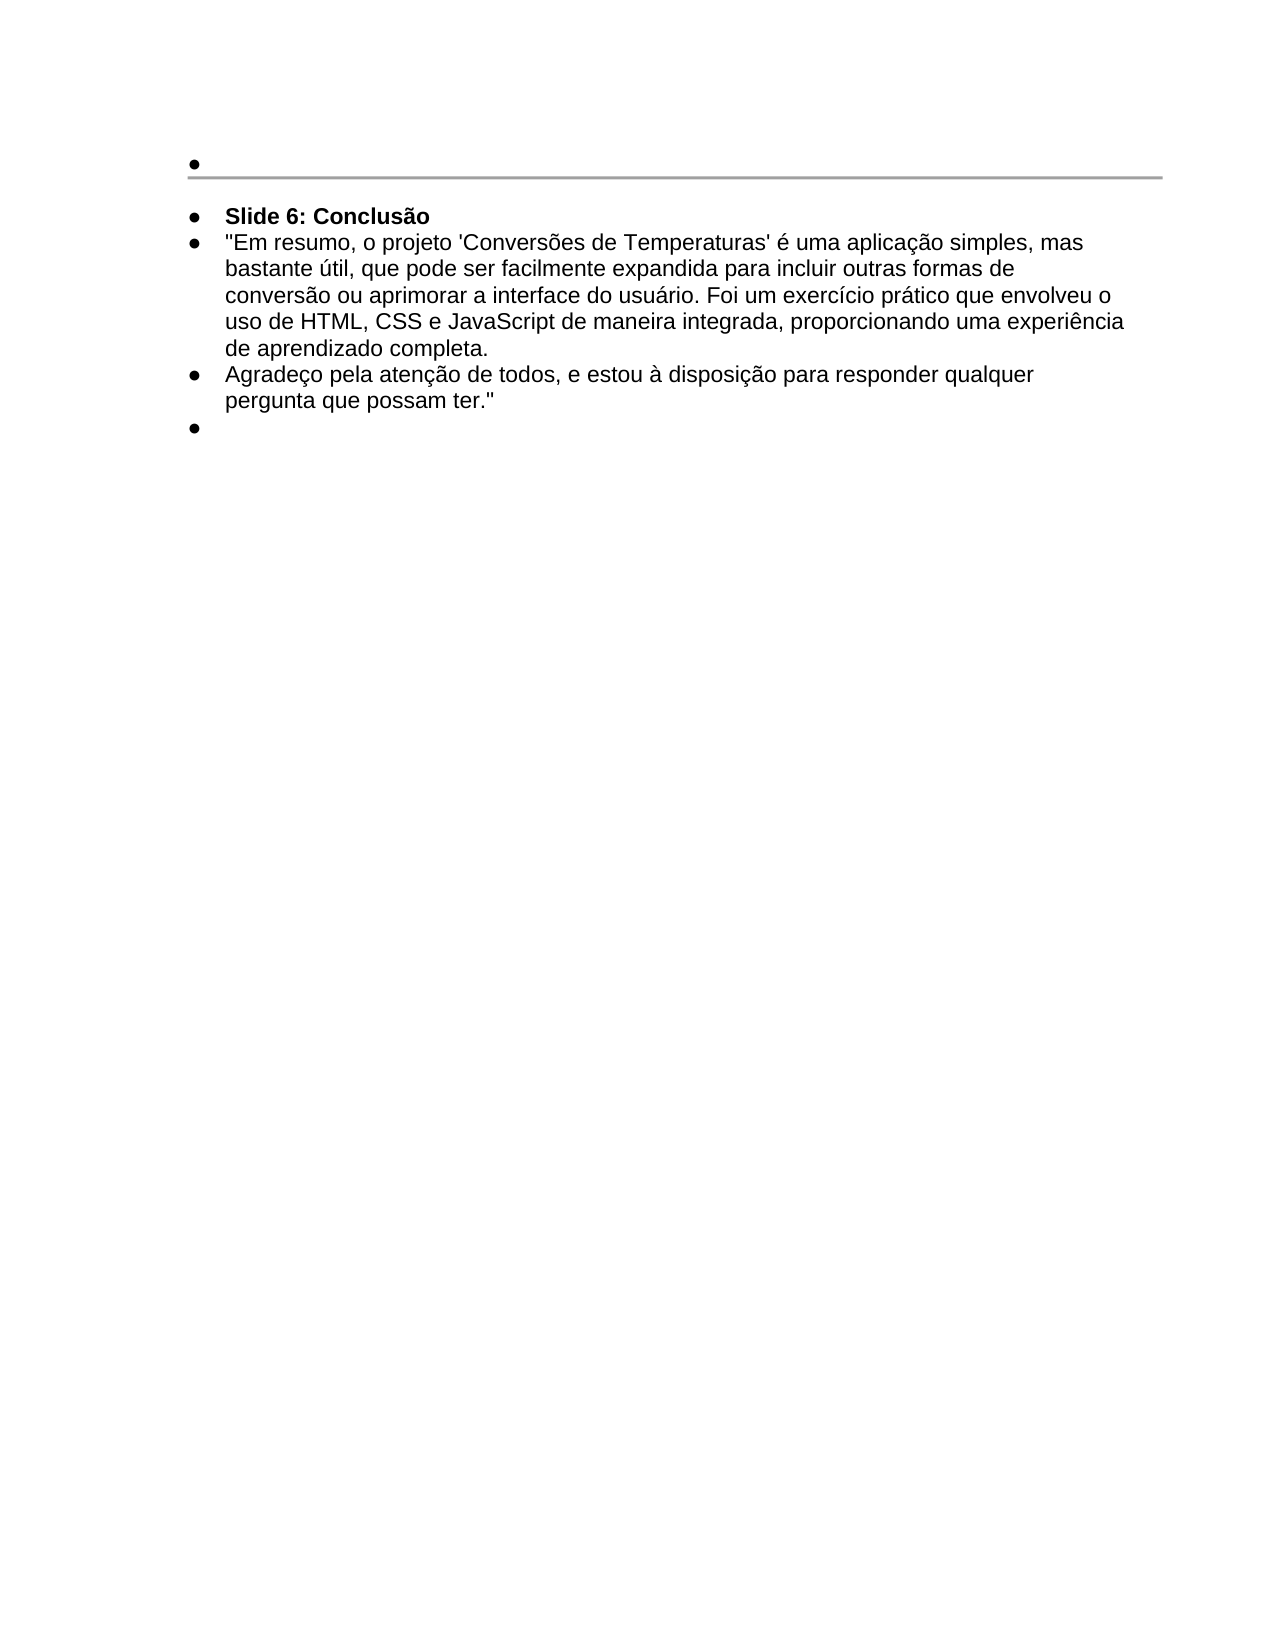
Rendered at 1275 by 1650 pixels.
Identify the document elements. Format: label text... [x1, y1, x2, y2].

list Agradeço pela atenção de todos, e estou à disposição para responder qualquer pergunta que possam ter." [187, 361, 1125, 413]
list Slide 6: Conclusão [187, 203, 1125, 229]
list "Em resumo, o projeto 'Conversões de Temperaturas' é uma aplicação simples, mas bastante útil, que pode ser facilmente expandida para incluir outras formas de conversão ou aprimorar a interface do usuário. Foi um exercício prático que envolveu o uso de HTML, CSS e JavaScript de maneira integrada, proporcionando uma experiência de aprendizado completa. [187, 229, 1125, 361]
